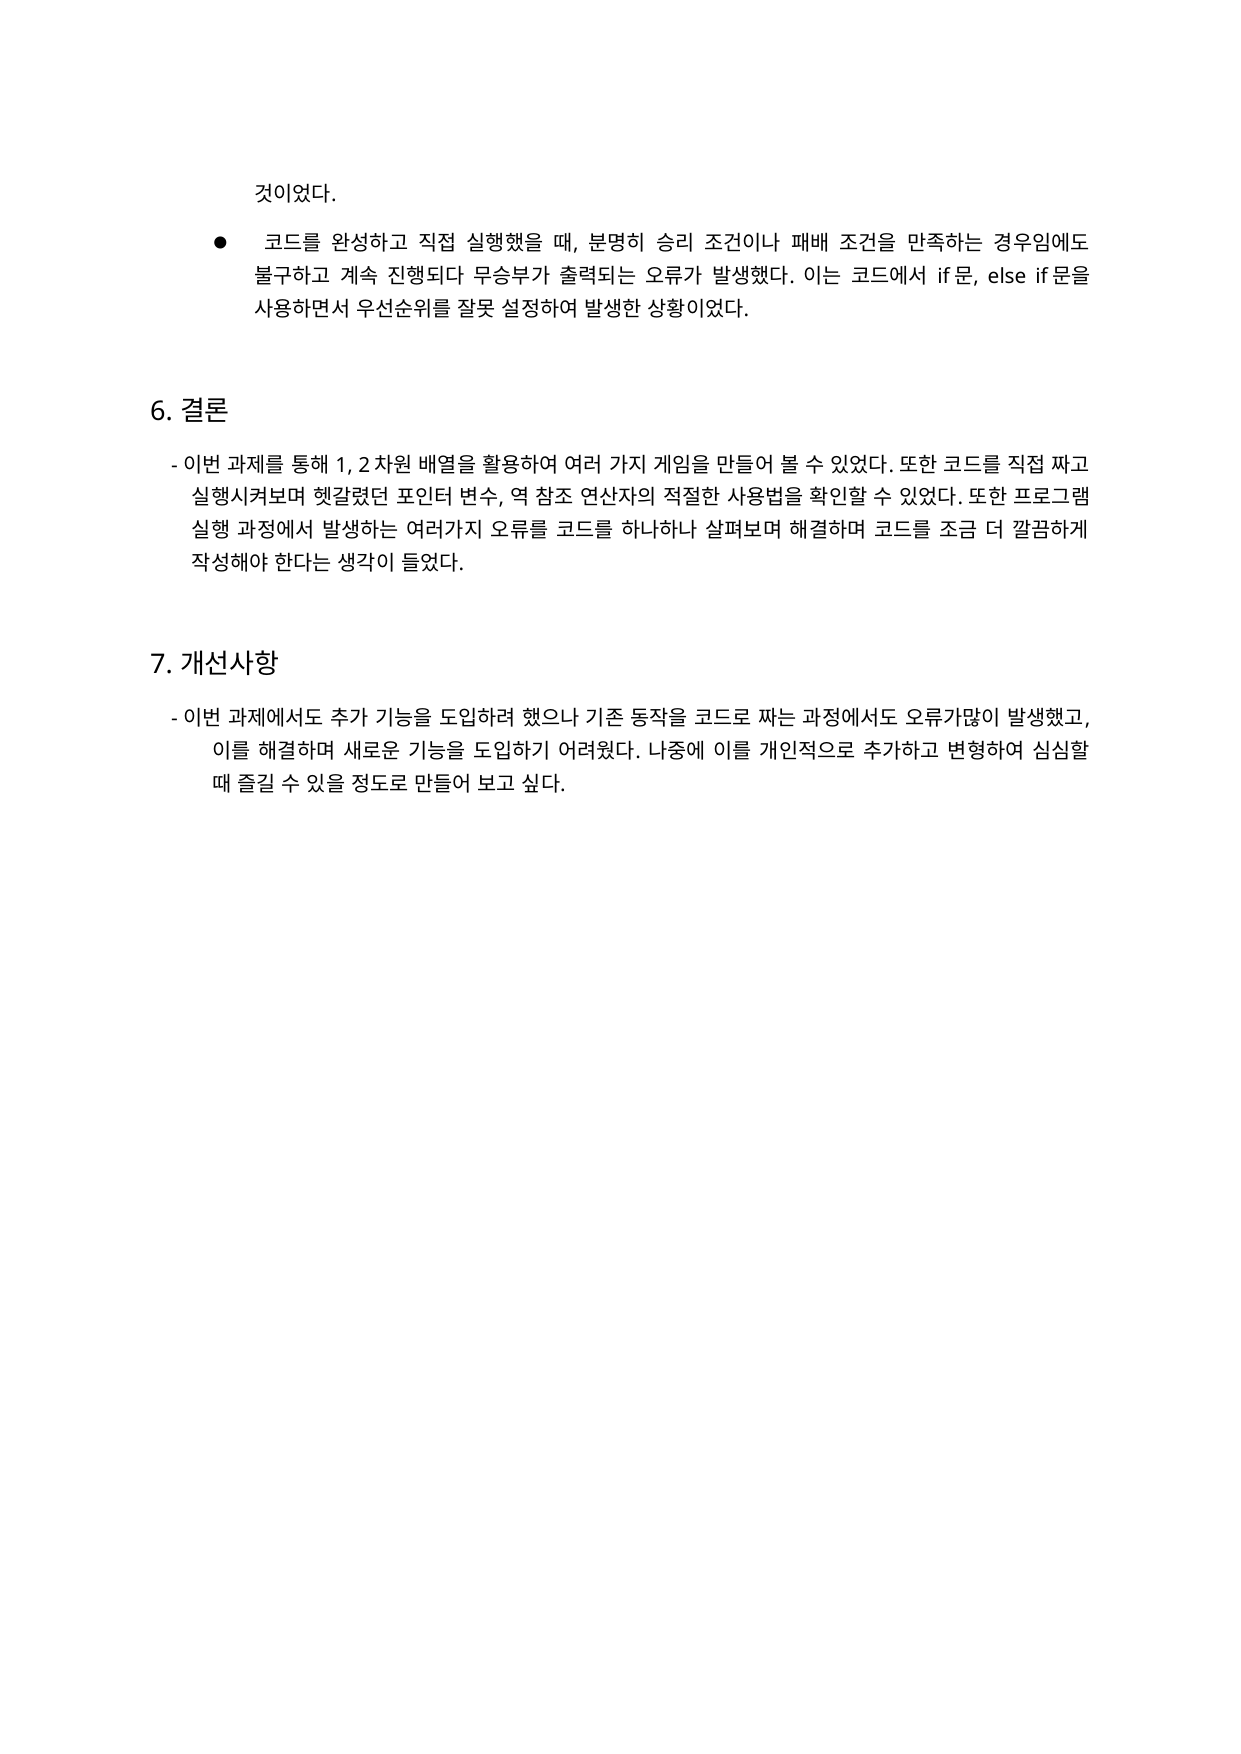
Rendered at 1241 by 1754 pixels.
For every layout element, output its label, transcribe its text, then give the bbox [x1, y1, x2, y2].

text 6. 결론 [150, 389, 1090, 428]
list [212, 177, 1090, 207]
text - 이번 과제에서도 추가 기능을 도입하려 했으나 기존 동작을 코드로 짜는 과정에서도 오류가많이 발생했고, 이를 해결하며 새로운 기능을 도입하기 어려웠다. 나중에 이를 개인적으로 추가하고 변형하여 심심할 때 즐길 수 있을 정도로 만들어 보고 싶다. [171, 702, 1090, 797]
text 7. 개선사항 [150, 642, 1090, 682]
text - 이번 과제를 통해 1, 2차원 배열을 활용하여 여러 가지 게임을 만들어 볼 수 있었다. 또한 코드를 직접 짜고 실행시켜보며 헷갈렸던 포인터 변수, 역 참조 연산자의 적절한 사용법을 확인할 수 있었다. 또한 프로그램 실행 과정에서 발생하는 여러가지 오류를 코드를 하나하나 살펴보며 해결하며 코드를 조금 더 깔끔하게 작성해야 한다는 생각이 들었다. [171, 448, 1090, 576]
list 코드를 완성하고 직접 실행했을 때, 분명히 승리 조건이나 패배 조건을 만족하는 경우임에도 불구하고 계속 진행되다 무승부가 출력되는 오류가 발생했다. 이는 코드에서 if문, else if문을 사용하면서 우선순위를 잘못 설정하여 발생한 상황이었다. [212, 227, 1090, 322]
